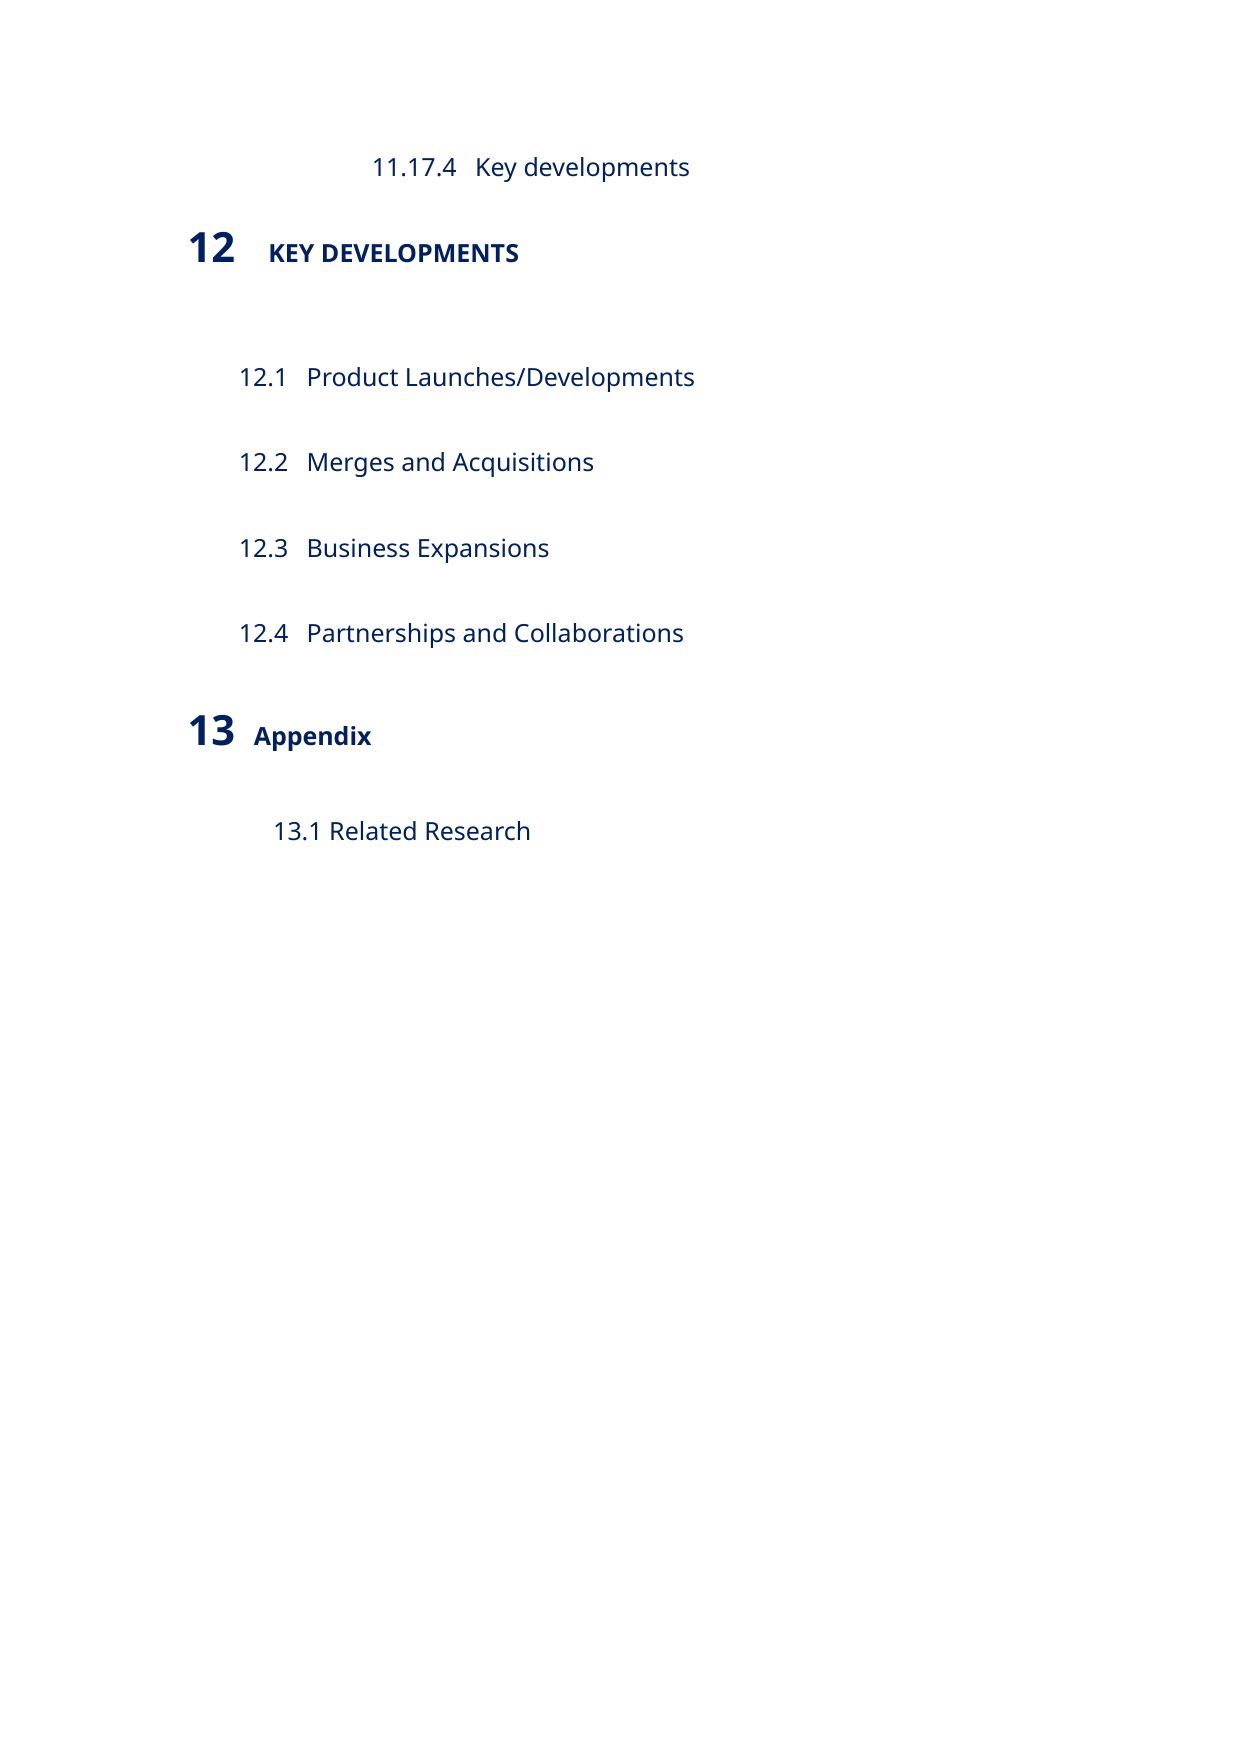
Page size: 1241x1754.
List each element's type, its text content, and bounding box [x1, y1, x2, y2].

list Product Launches/Developments [239, 360, 1090, 394]
list Appendix [187, 700, 1090, 757]
list Partnerships and Collaborations [239, 615, 1090, 649]
list 13.1 Related Research [189, 814, 1090, 848]
list Business Expansions [239, 530, 1090, 564]
list KEY DEVELOPMENTS [187, 218, 1090, 275]
list Key developments [372, 150, 1090, 184]
list Merges and Acquisitions [239, 445, 1090, 479]
